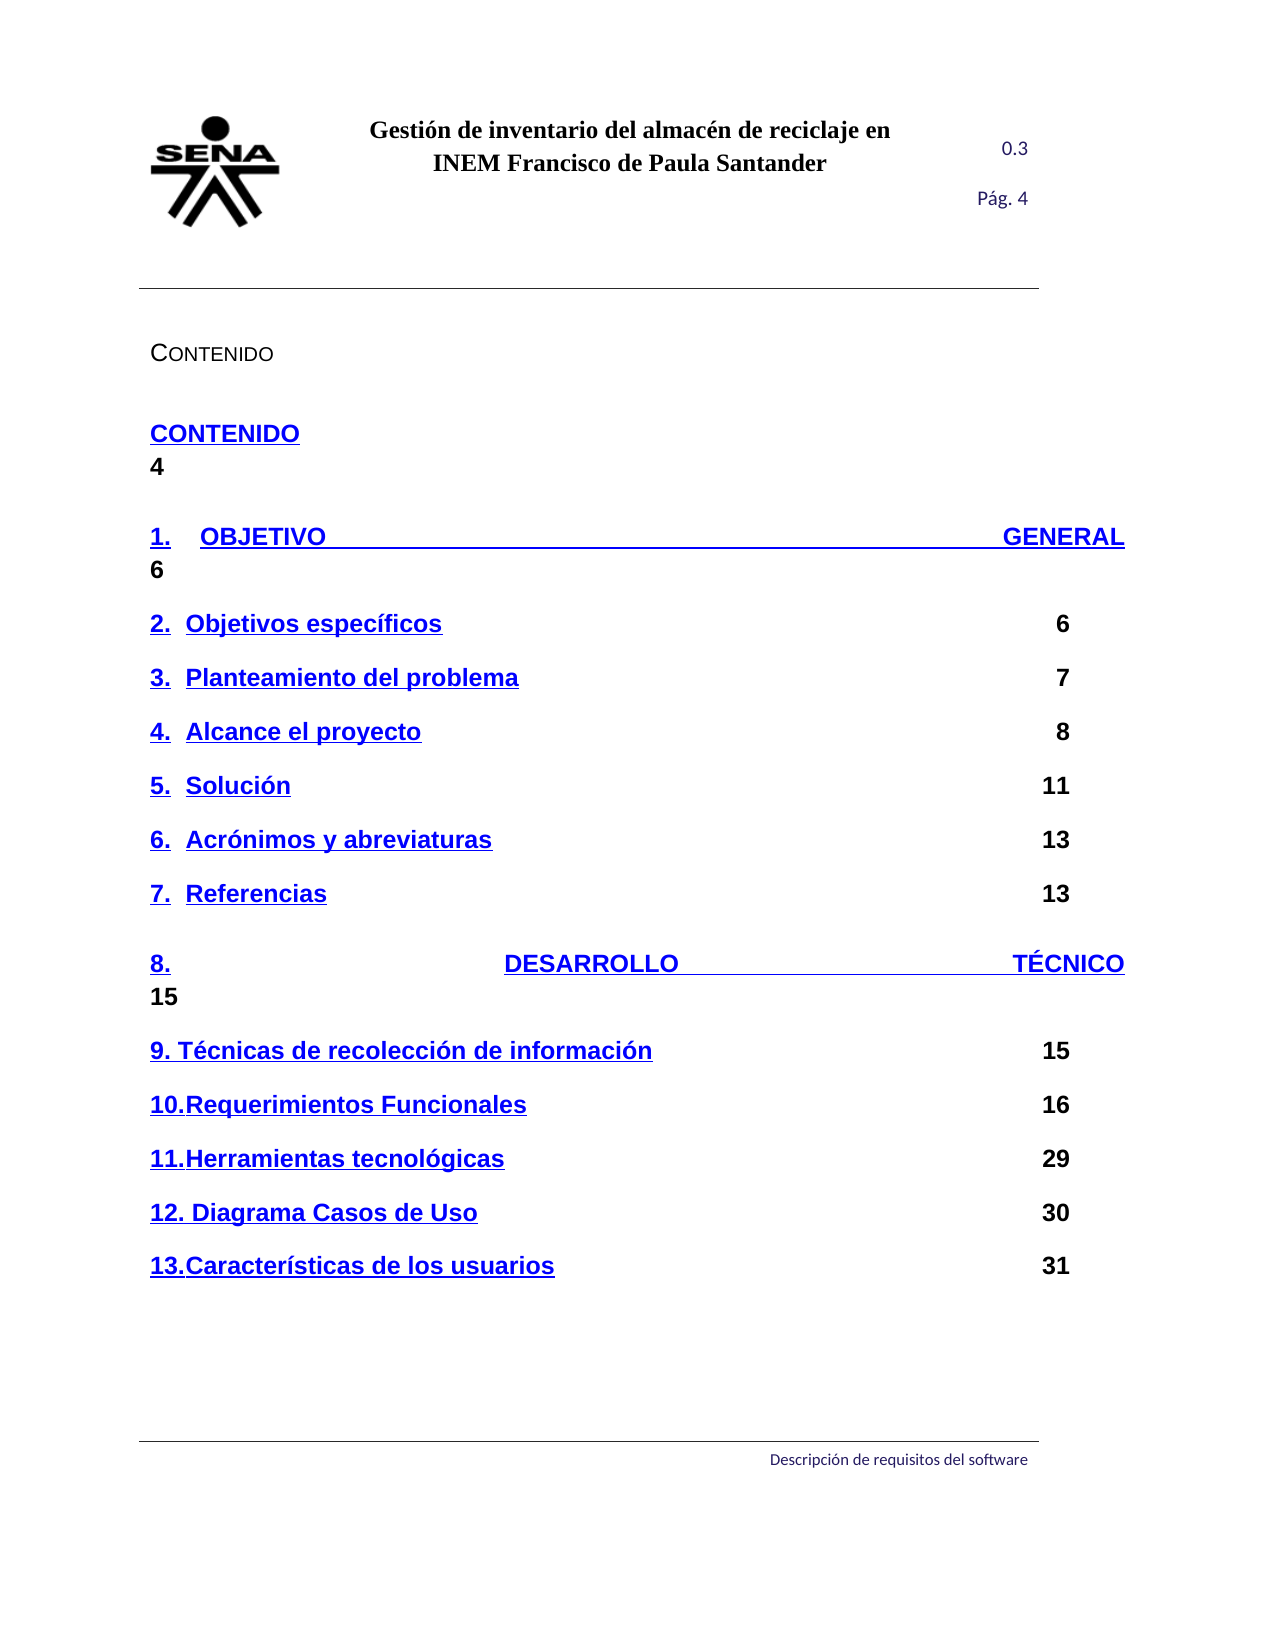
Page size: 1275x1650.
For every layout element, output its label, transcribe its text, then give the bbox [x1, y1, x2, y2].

picture [150, 115, 280, 229]
text Contenido [150, 338, 1125, 367]
